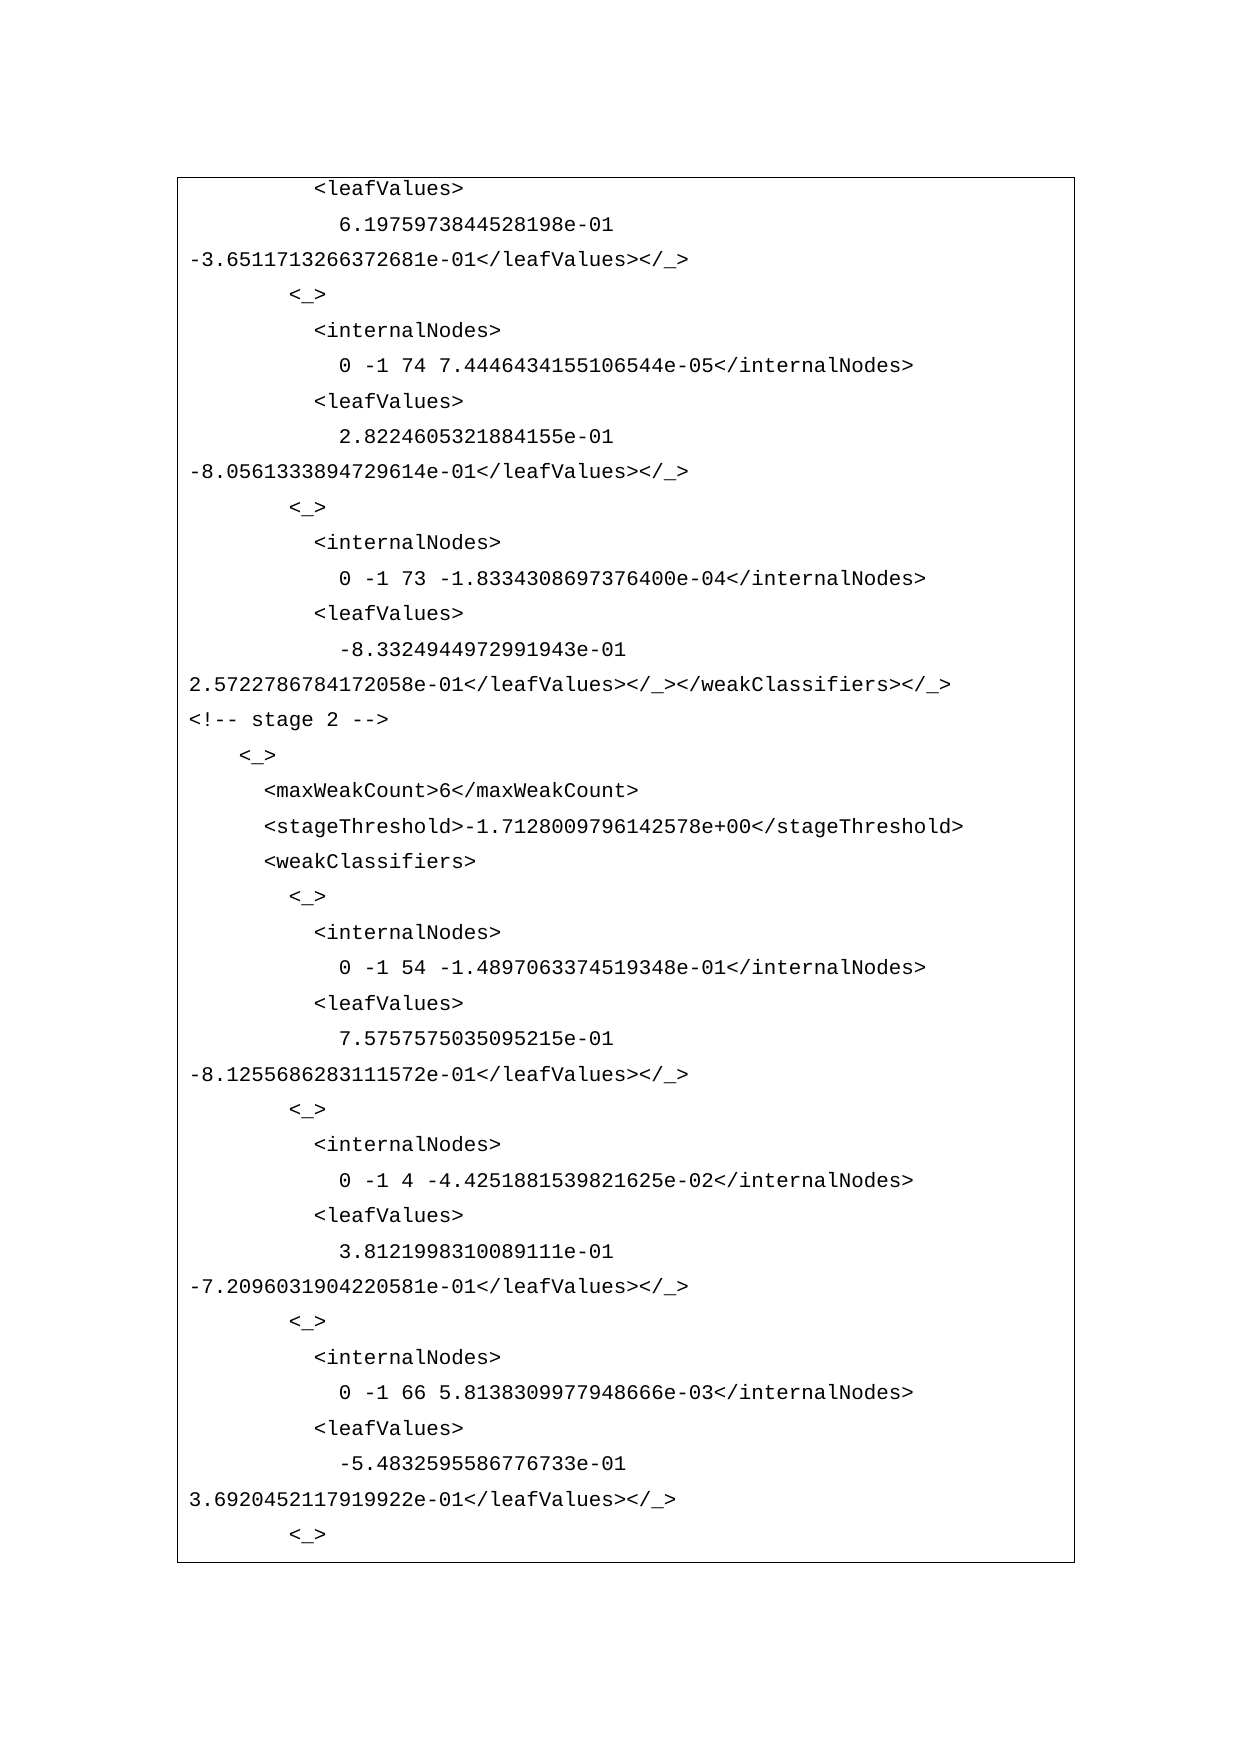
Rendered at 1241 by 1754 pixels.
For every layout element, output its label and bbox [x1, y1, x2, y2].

table_header [178, 178, 1074, 1562]
